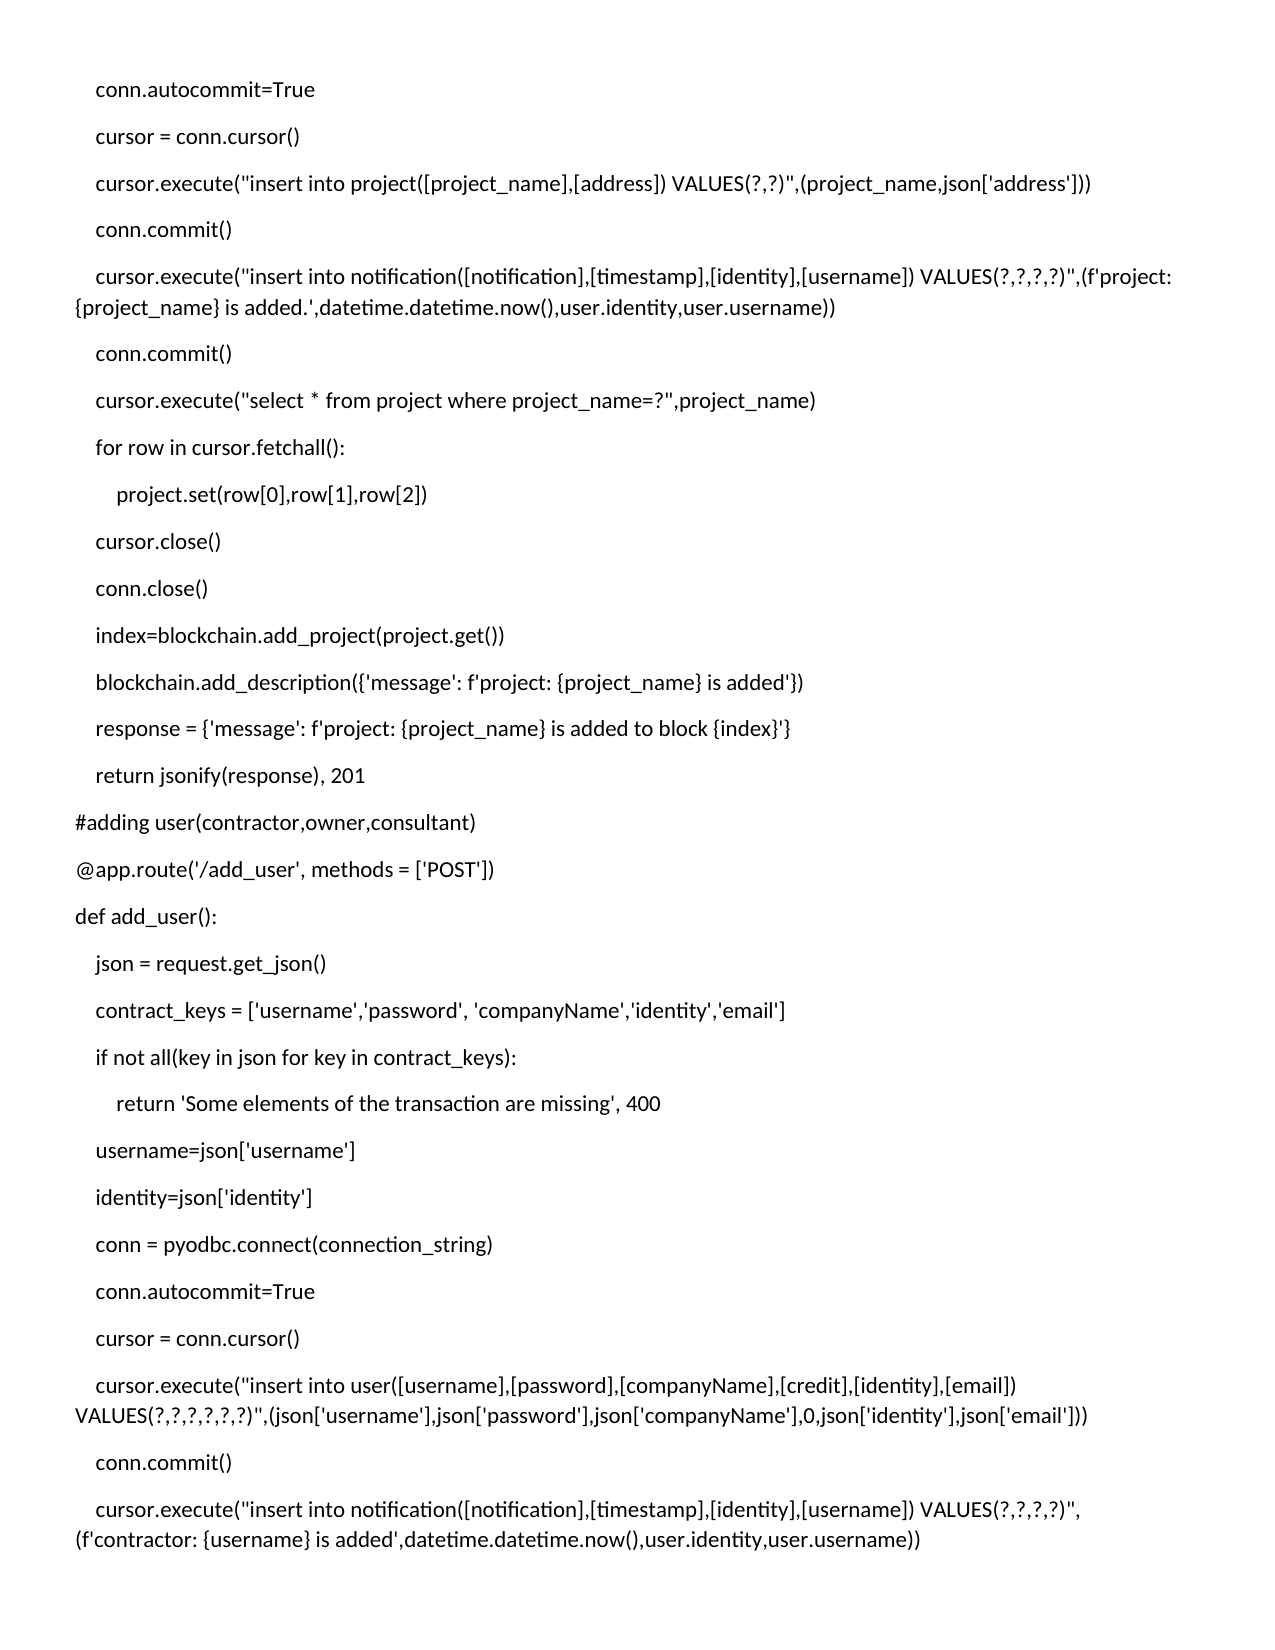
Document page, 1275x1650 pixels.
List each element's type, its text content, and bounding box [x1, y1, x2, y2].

text cursor.execute("select * from project where project_name=?",project_name) [75, 386, 1200, 414]
text conn.commit() [75, 216, 1200, 244]
text cursor.execute("insert into notification([notification],[timestamp],[identity],[username]) VALUES(?,?,?,?)",(f'project: {project_name} is added.',datetime.datetime.now(),user.identity,user.username)) [75, 262, 1200, 321]
text #adding user(contractor,owner,consultant) [75, 808, 1200, 836]
text conn.commit() [75, 339, 1200, 368]
text project.set(row[0],row[1],row[2]) [75, 480, 1200, 508]
text identity=json['identity'] [75, 1183, 1200, 1211]
text conn = pyodbc.connect(connection_string) [75, 1230, 1200, 1258]
text @app.route('/add_user', methods = ['POST']) [75, 855, 1200, 883]
text conn.commit() [75, 1448, 1200, 1476]
text cursor.execute("insert into user([username],[password],[companyName],[credit],[identity],[email]) VALUES(?,?,?,?,?,?)",(json['username'],json['password'],json['companyName'],0,json['identity'],json['email'])) [75, 1371, 1200, 1429]
text for row in cursor.fetchall(): [75, 433, 1200, 461]
text def add_user(): [75, 902, 1200, 930]
text index=blockchain.add_project(project.get()) [75, 621, 1200, 649]
text cursor.close() [75, 527, 1200, 555]
text json = request.get_json() [75, 949, 1200, 977]
text username=json['username'] [75, 1136, 1200, 1164]
text if not all(key in json for key in contract_keys): [75, 1043, 1200, 1071]
text cursor.execute("insert into project([project_name],[address]) VALUES(?,?)",(project_name,json['address'])) [75, 169, 1200, 197]
text return jsonify(response), 201 [75, 761, 1200, 789]
text cursor = conn.cursor() [75, 1324, 1200, 1352]
text return 'Some elements of the transaction are missing', 400 [75, 1089, 1200, 1118]
text conn.autocommit=True [75, 75, 1200, 103]
text cursor.execute("insert into notification([notification],[timestamp],[identity],[username]) VALUES(?,?,?,?)",(f'contractor: {username} is added',datetime.datetime.now(),user.identity,user.username)) [75, 1495, 1200, 1553]
text conn.close() [75, 574, 1200, 602]
text response = {'message': f'project: {project_name} is added to block {index}'} [75, 714, 1200, 743]
text contract_keys = ['username','password', 'companyName','identity','email'] [75, 996, 1200, 1024]
text conn.autocommit=True [75, 1277, 1200, 1305]
text cursor = conn.cursor() [75, 122, 1200, 150]
text blockchain.add_description({'message': f'project: {project_name} is added'}) [75, 668, 1200, 696]
